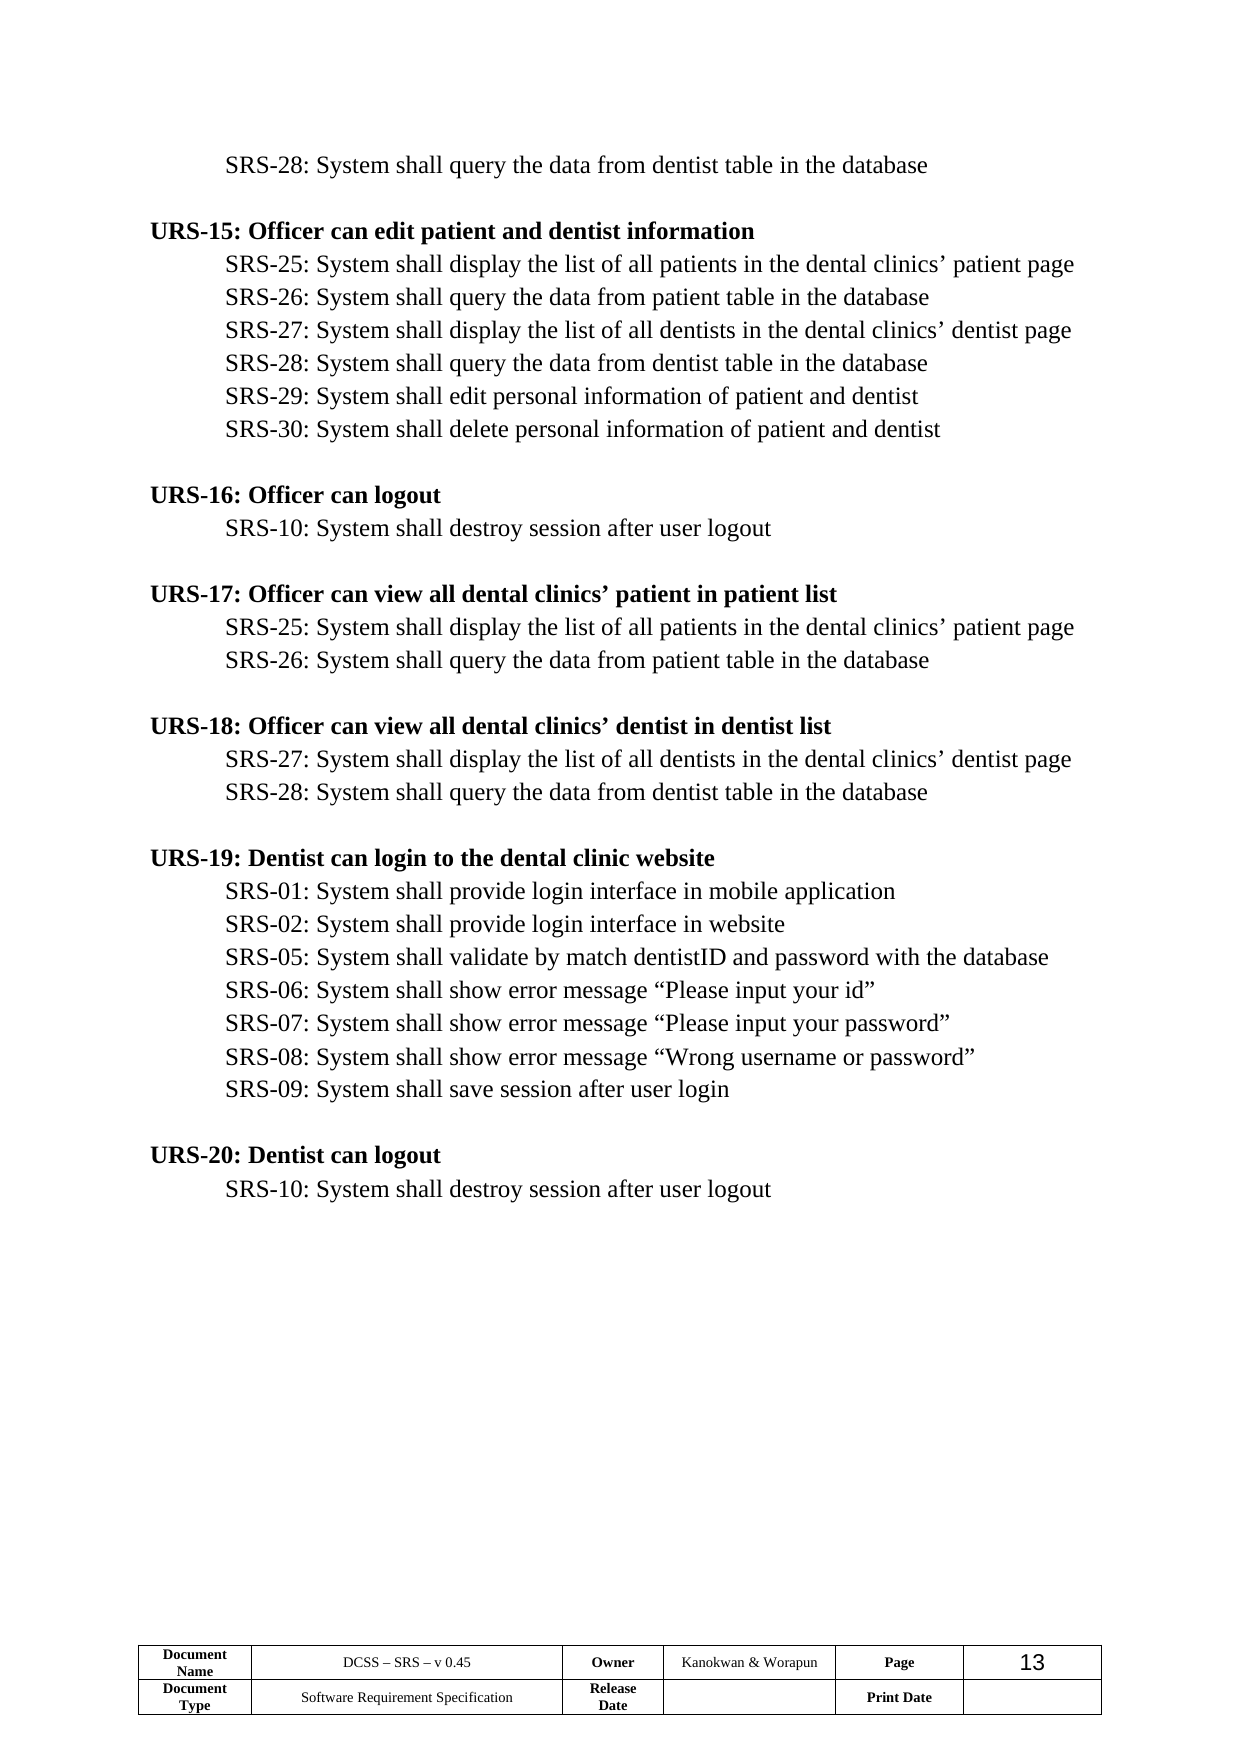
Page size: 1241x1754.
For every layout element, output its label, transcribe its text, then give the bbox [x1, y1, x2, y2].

text SRS-27: System shall display the list of all dentists in the dental clinics’ dentist page [150, 315, 1090, 344]
text SRS-26: System shall query the data from patient table in the database [150, 645, 1090, 674]
text URS-20: Dentist can logout [150, 1141, 1090, 1169]
text SRS-09: System shall save session after user login [150, 1074, 1090, 1103]
text SRS-25: System shall display the list of all patients in the dental clinics’ patient page [150, 249, 1090, 278]
text SRS-08: System shall show error message “Wrong username or password” [150, 1042, 1090, 1070]
text SRS-28: System shall query the data from dentist table in the database [150, 150, 1090, 179]
text SRS-28: System shall query the data from dentist table in the database [150, 348, 1090, 377]
text SRS-10: System shall destroy session after user logout [150, 513, 1090, 542]
text SRS-10: System shall destroy session after user logout [150, 1174, 1090, 1202]
text URS-17: Officer can view all dental clinics’ patient in patient list [150, 579, 1090, 608]
text SRS-27: System shall display the list of all dentists in the dental clinics’ dentist page [150, 744, 1090, 773]
text SRS-25: System shall display the list of all patients in the dental clinics’ patient page [150, 612, 1090, 641]
text URS-15: Officer can edit patient and dentist information [150, 216, 1090, 245]
text URS-18: Officer can view all dental clinics’ dentist in dentist list [150, 711, 1090, 740]
text SRS-29: System shall edit personal information of patient and dentist [150, 381, 1090, 410]
text SRS-06: System shall show error message “Please input your id” [150, 976, 1090, 1004]
text SRS-02: System shall provide login interface in website [150, 909, 1090, 938]
text URS-16: Officer can logout [150, 480, 1090, 509]
text SRS-28: System shall query the data from dentist table in the database [150, 777, 1090, 806]
text URS-19: Dentist can login to the dental clinic website [150, 843, 1090, 872]
text SRS-07: System shall show error message “Please input your password” [150, 1008, 1090, 1037]
text SRS-05: System shall validate by match dentistID and password with the database [150, 942, 1090, 971]
text SRS-30: System shall delete personal information of patient and dentist [150, 414, 1090, 443]
text SRS-01: System shall provide login interface in mobile application [150, 876, 1090, 905]
text SRS-26: System shall query the data from patient table in the database [150, 282, 1090, 311]
